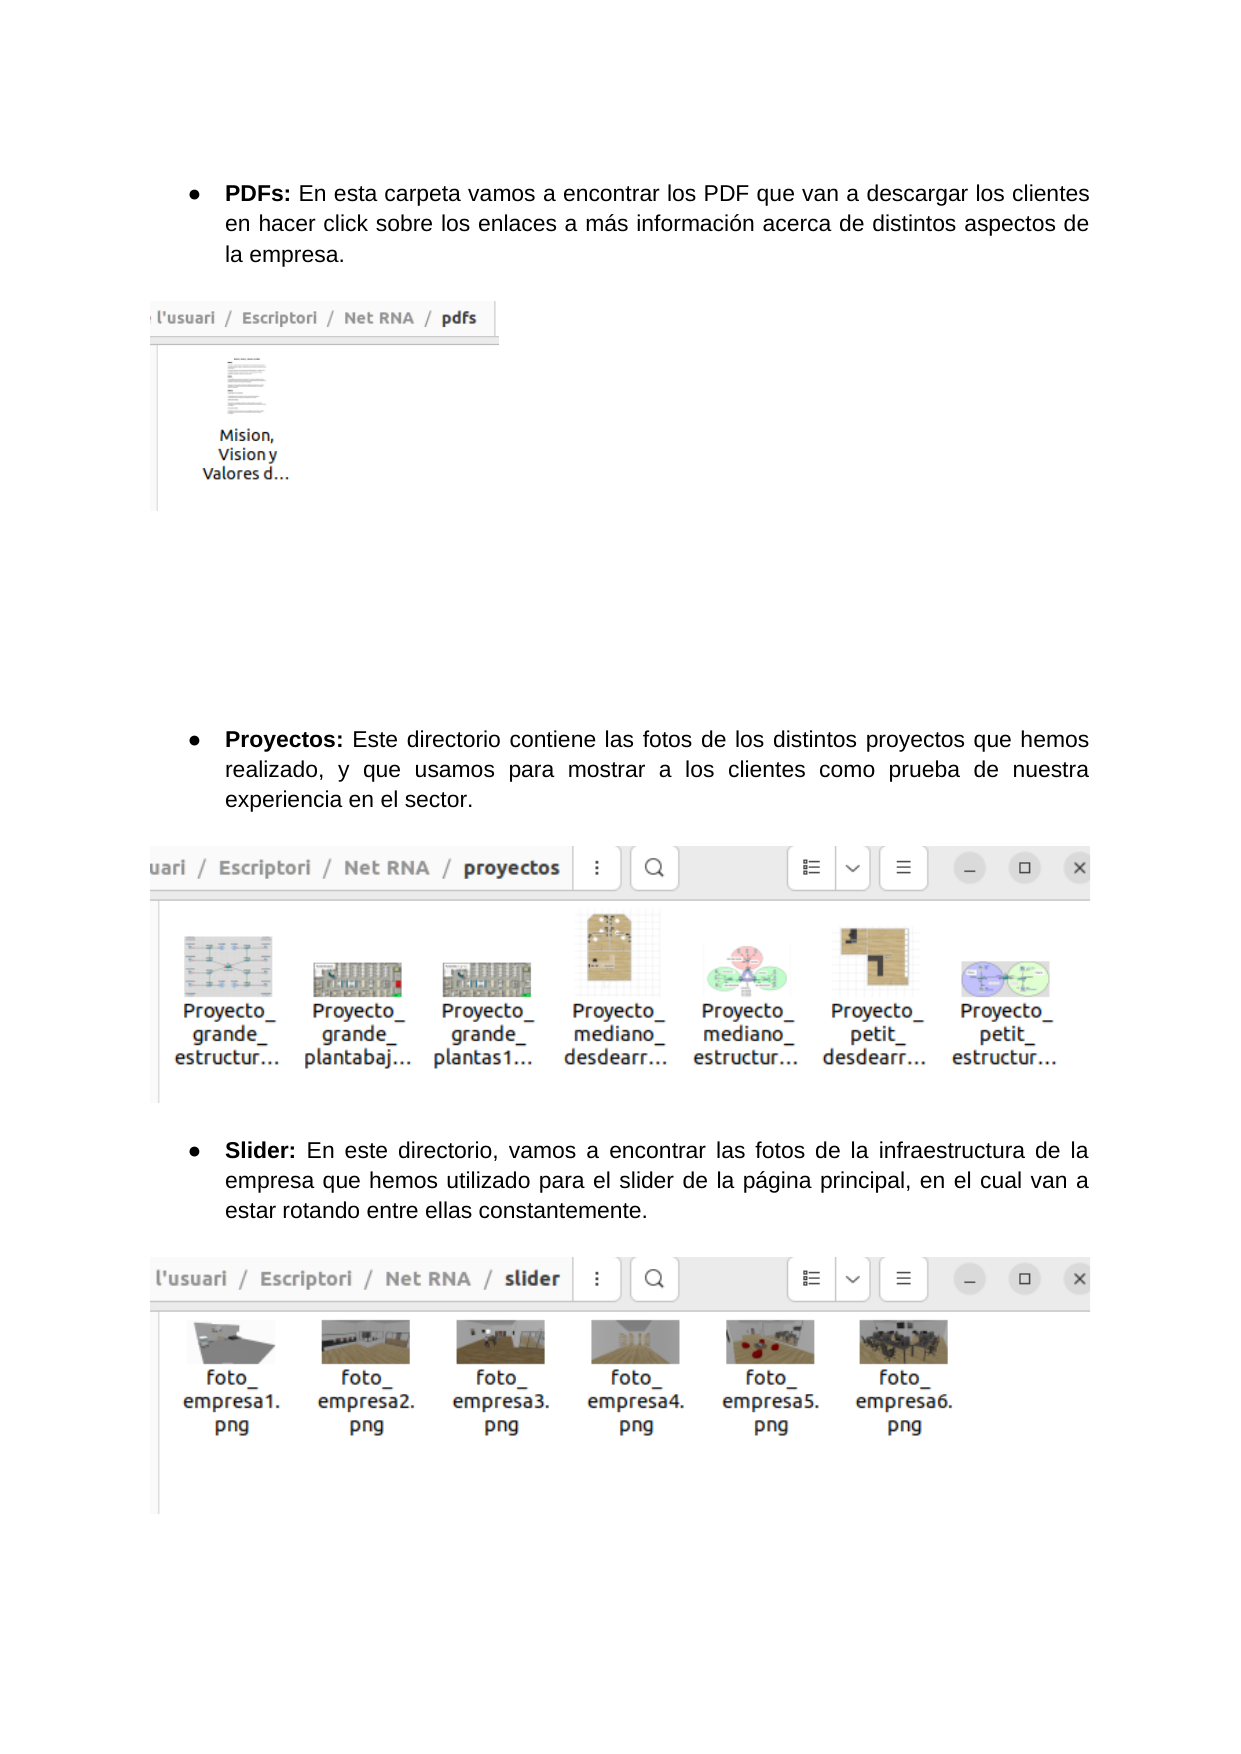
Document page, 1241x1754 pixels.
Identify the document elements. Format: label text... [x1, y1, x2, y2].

picture [150, 1257, 1091, 1514]
list Proyectos: Este directorio contiene las fotos de los distintos proyectos que hemos realizado, y que usamos para mostrar a los clientes como prueba de nuestra experiencia en el sector. [187, 726, 1090, 812]
picture [150, 846, 1091, 1103]
list PDFs: En esta carpeta vamos a encontrar los PDF que van a descargar los clientes en hacer click sobre los enlaces a más información acerca de distintos aspectos de la empresa. [187, 180, 1090, 267]
picture [150, 301, 499, 511]
list Slider: En este directorio, vamos a encontrar las fotos de la infraestructura de la empresa que hemos utilizado para el slider de la página principal, en el cual van a estar rotando entre ellas constantemente. [187, 1137, 1090, 1223]
